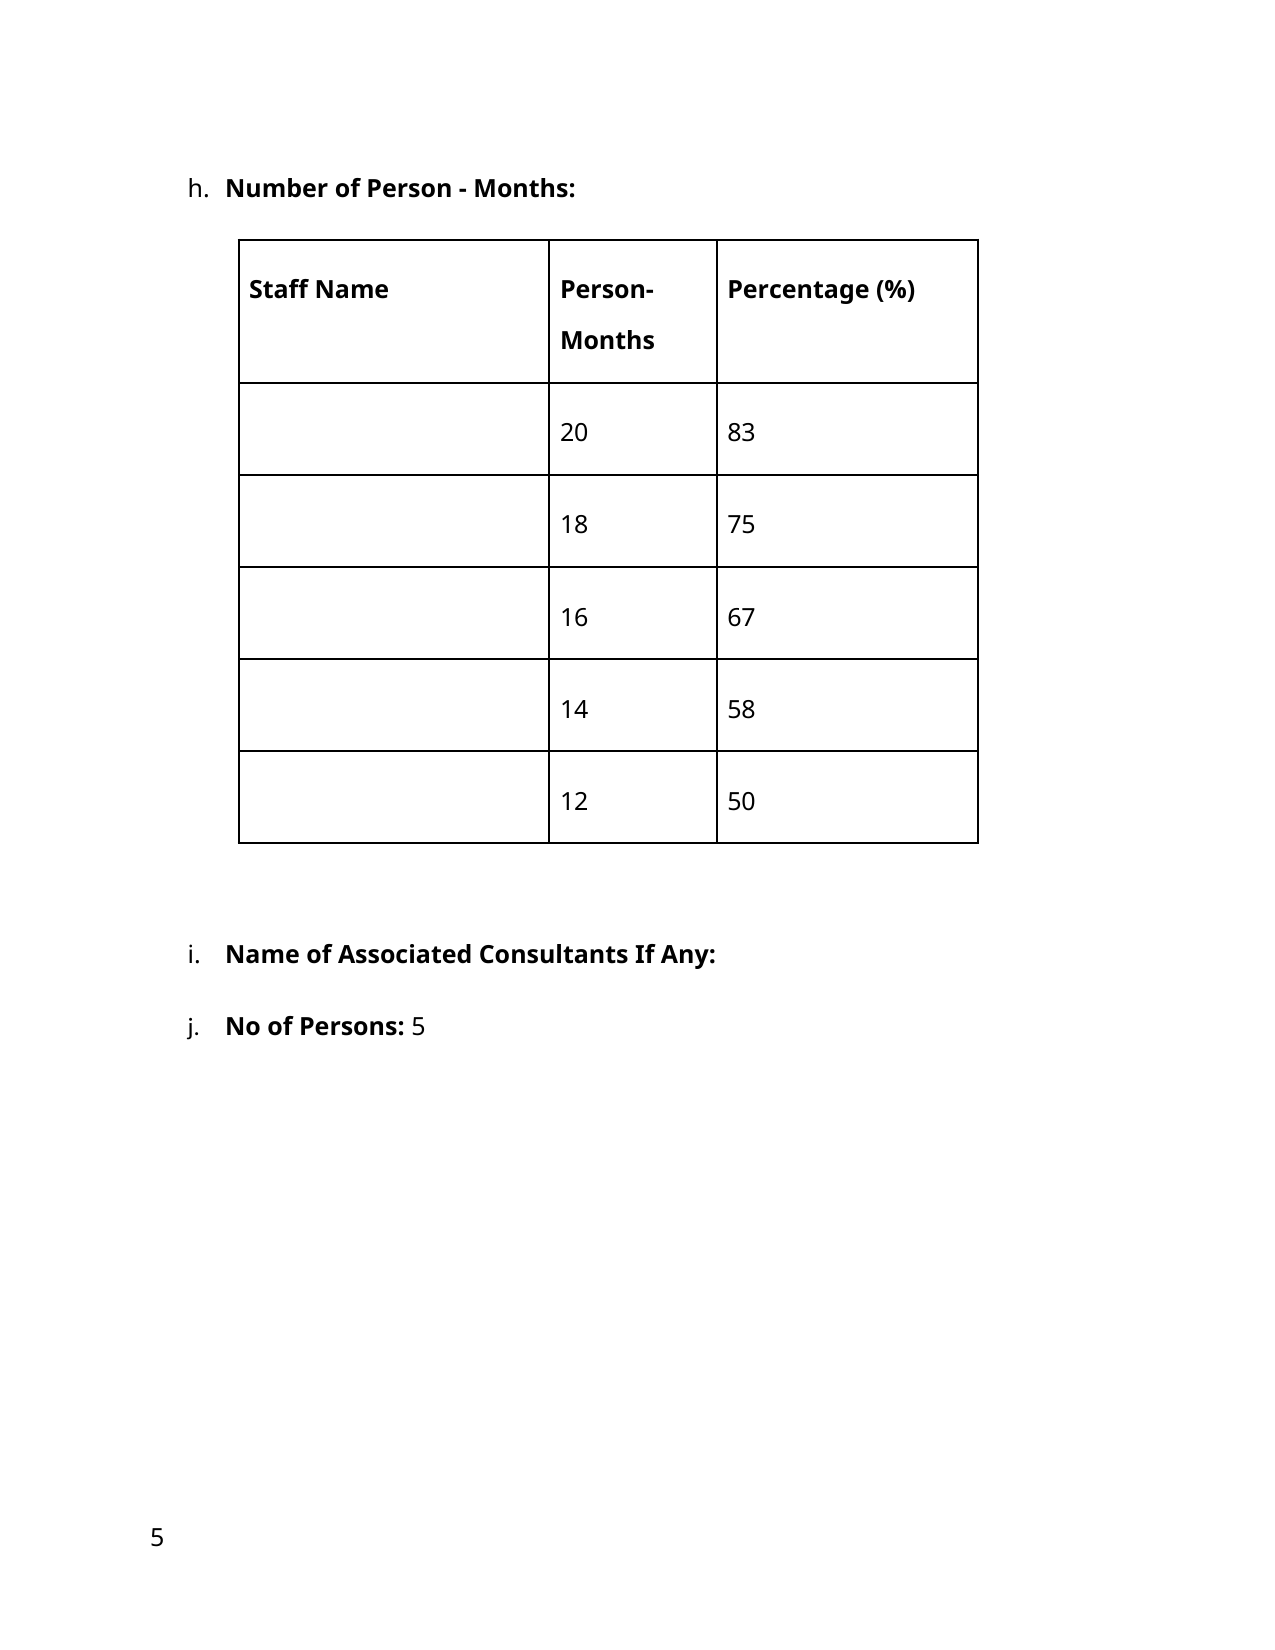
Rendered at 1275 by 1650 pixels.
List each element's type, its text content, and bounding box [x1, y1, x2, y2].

table_cell 14 [550, 660, 716, 750]
table_cell 20 [550, 384, 716, 474]
table_cell [240, 384, 548, 474]
table_cell 12 [550, 752, 716, 842]
table_cell 75 [718, 476, 977, 566]
table_header Percentage (%) [718, 241, 977, 382]
table_cell 67 [718, 568, 977, 658]
table_cell 50 [718, 752, 977, 842]
table_cell [240, 568, 548, 658]
table_cell 18 [550, 476, 716, 566]
table_header Person-Months [550, 241, 716, 382]
table_cell 58 [718, 660, 977, 750]
table_cell 16 [550, 568, 716, 658]
list Number of Person - Months: [187, 171, 1125, 205]
table_cell [240, 752, 548, 842]
table_cell 83 [718, 384, 977, 474]
table_header Staff Name [240, 241, 548, 382]
list Name of Associated Consultants If Any: [187, 937, 1125, 971]
list No of Persons: 5 [187, 1009, 1125, 1043]
table_cell [240, 476, 548, 566]
table_cell [240, 660, 548, 750]
